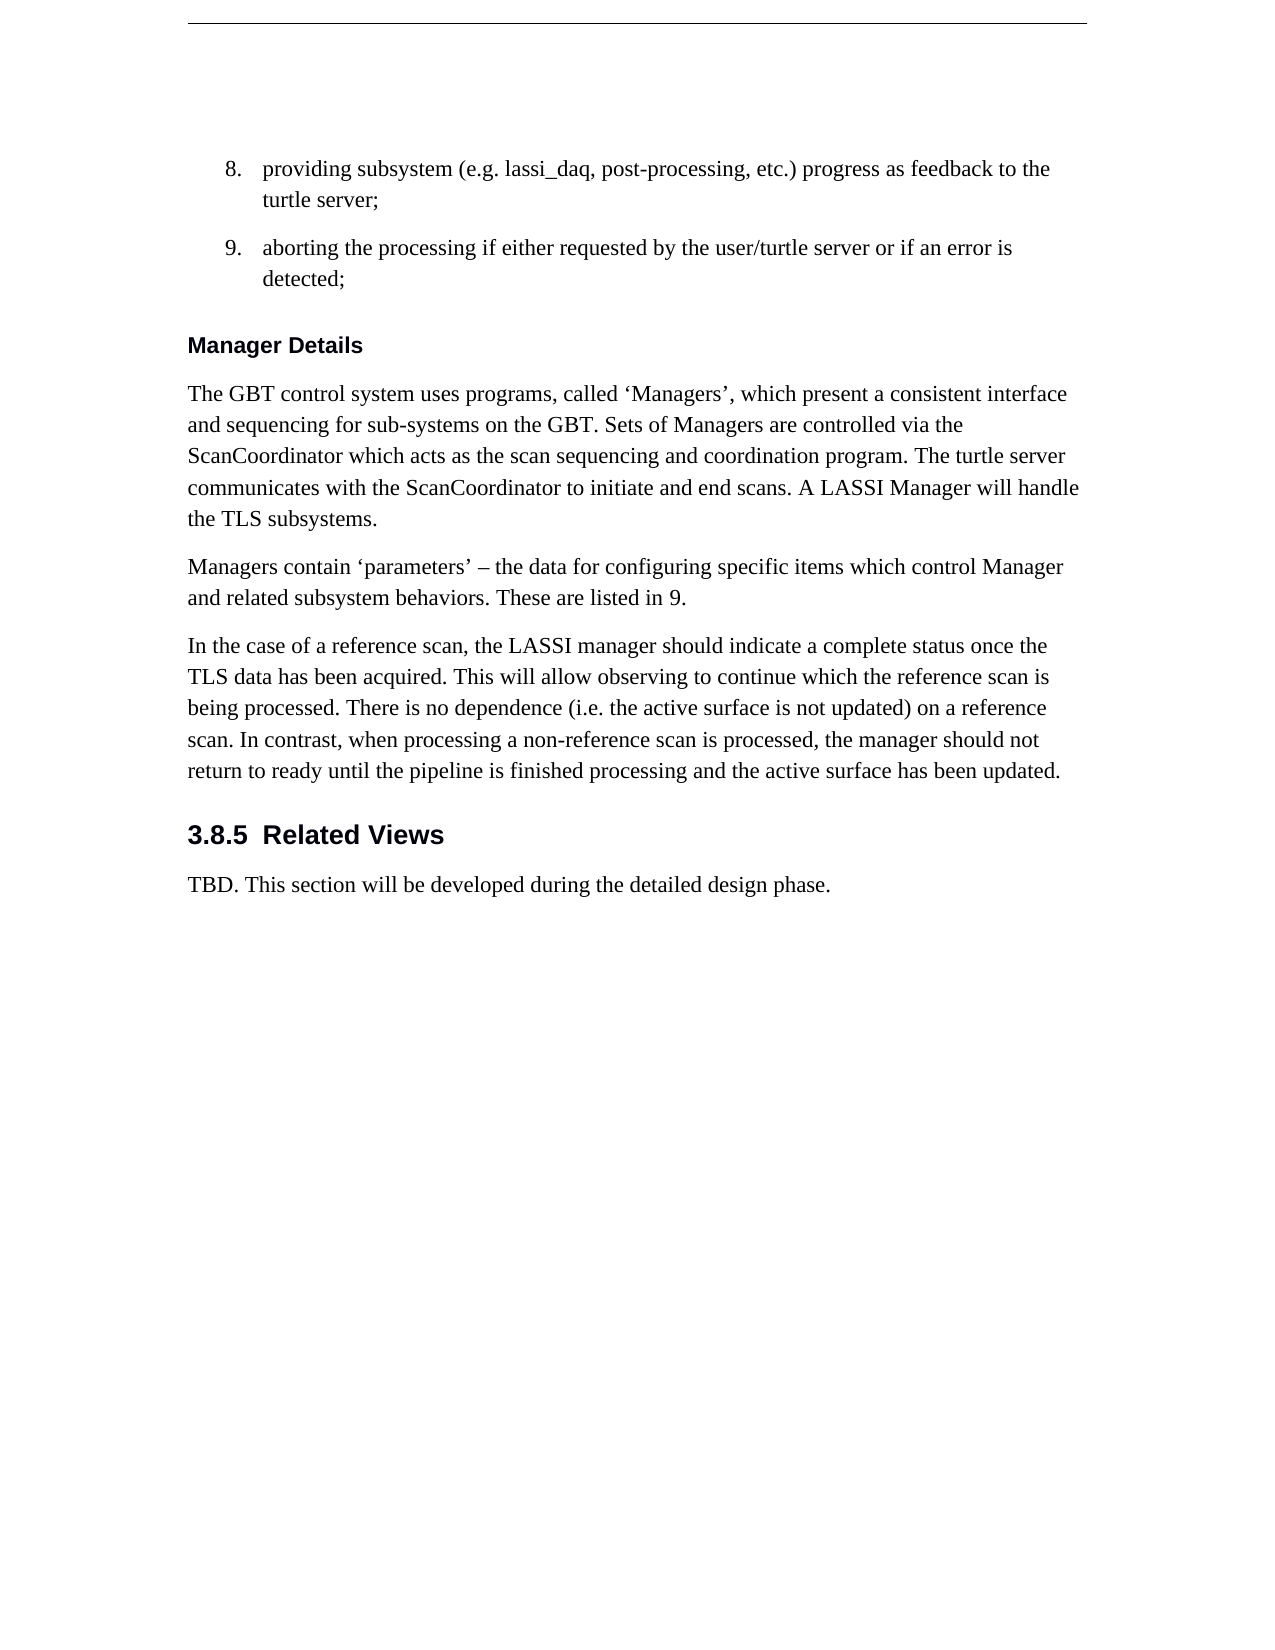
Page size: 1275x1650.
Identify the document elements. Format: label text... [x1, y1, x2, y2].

list providing subsystem (e.g. lassi_daq, post-processing, etc.) progress as feedback to the turtle server; [225, 150, 1087, 212]
list aborting the processing if either requested by the user/turtle server or if an error is detected; [225, 229, 1087, 292]
subtitle Related Views [187, 814, 1087, 850]
text Manager Details [187, 323, 1087, 358]
text TBD. This section will be developed during the detailed design phase. [187, 867, 1087, 898]
text Managers contain ‘parameters’ – the data for configuring specific items which control Manager and related subsystem behaviors. These are listed in 9. [187, 548, 1087, 610]
text In the case of a reference scan, the LASSI manager should indicate a complete status once the TLS data has been acquired. This will allow observing to continue which the reference scan is being processed. There is no dependence (i.e. the active surface is not updated) on a reference scan. In contrast, when processing a non-reference scan is processed, the manager should not return to ready until the pipeline is finished processing and the active surface has been updated. [187, 627, 1087, 783]
text The GBT control system uses programs, called ‘Managers’, which present a consistent interface and sequencing for sub-systems on the GBT. Sets of Managers are controlled via the ScanCoordinator which acts as the scan sequencing and coordination program. The turtle server communicates with the ScanCoordinator to initiate and end scans. A LASSI Manager will handle the TLS subsystems. [187, 375, 1087, 531]
